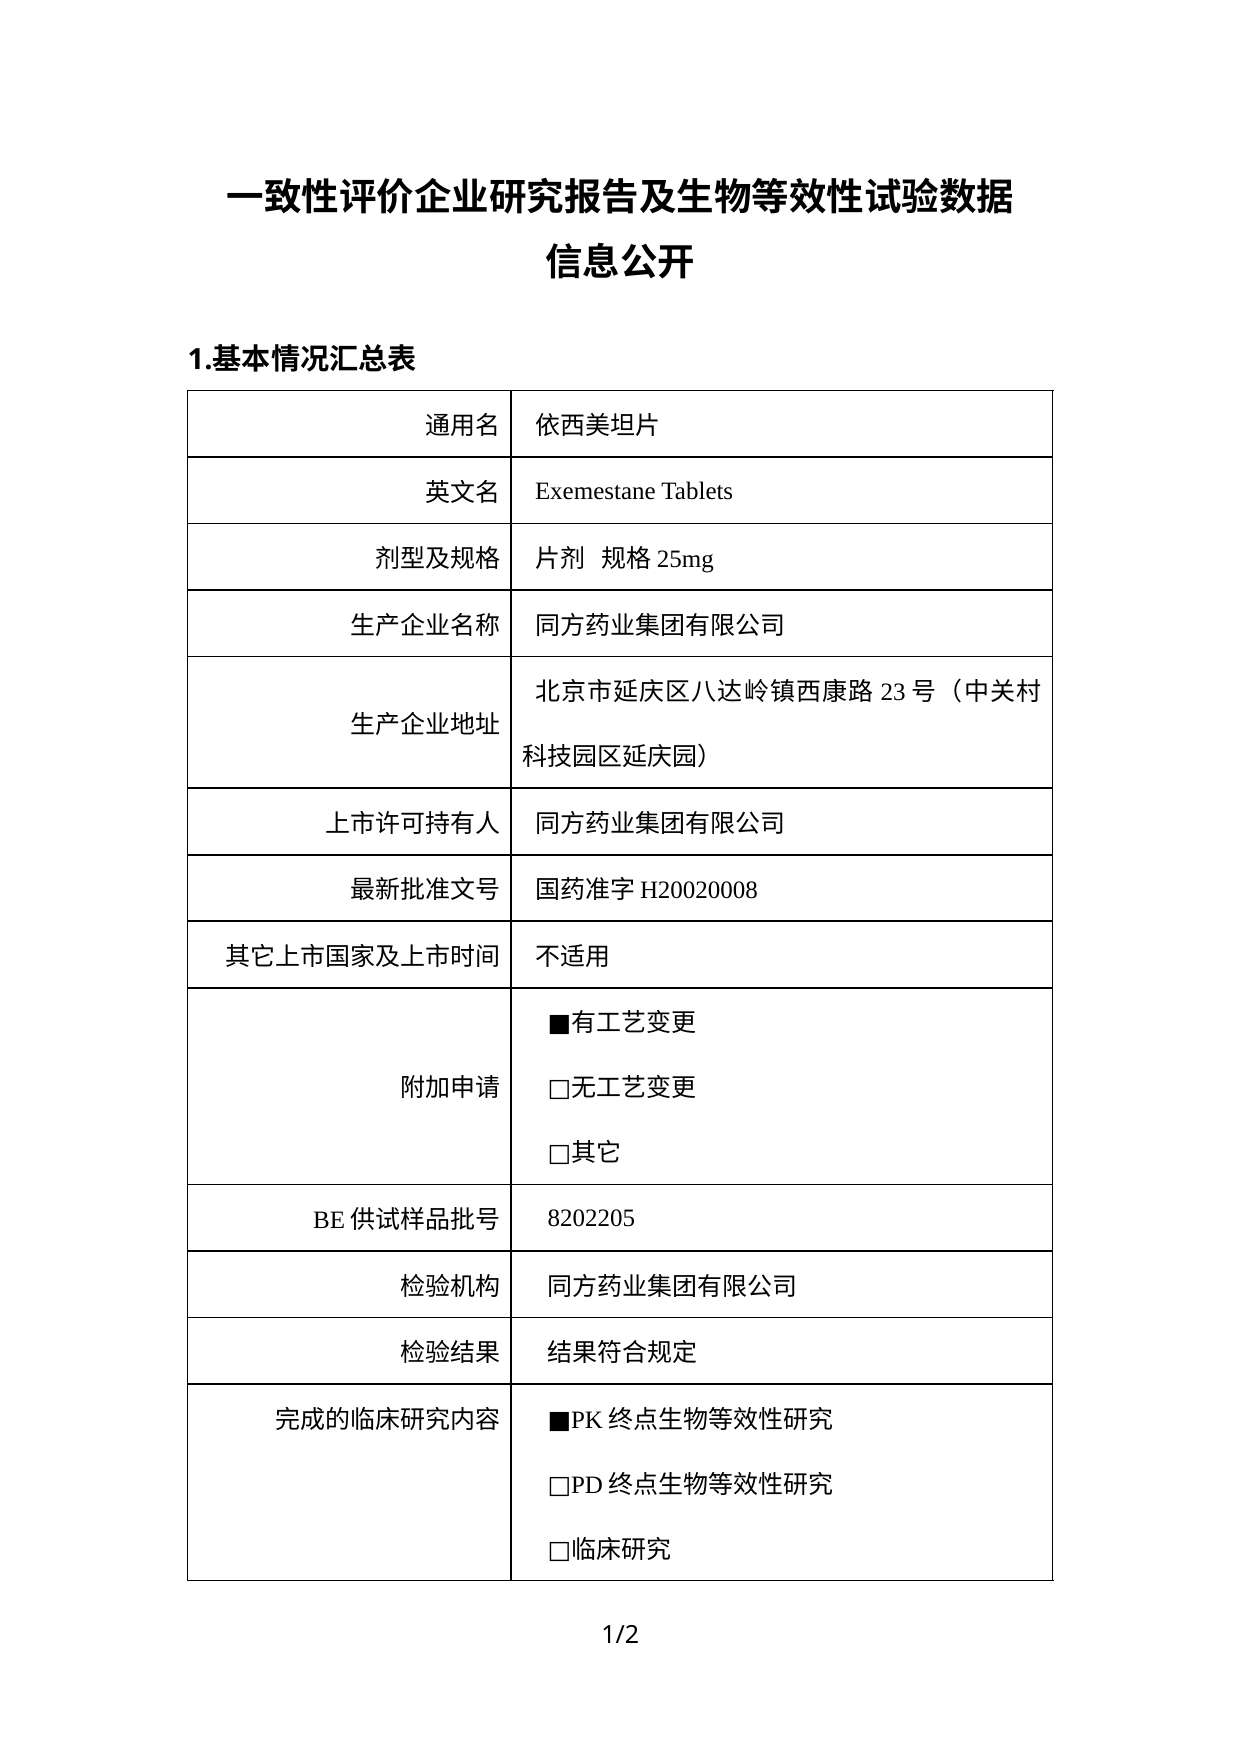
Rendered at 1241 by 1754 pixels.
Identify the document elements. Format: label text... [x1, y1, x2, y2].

table_cell ■有工艺变更 □无工艺变更 □其它 [512, 989, 1052, 1183]
text 信息公开 [187, 227, 1053, 292]
table_cell 生产企业名称 [188, 591, 510, 656]
table_cell 8202205 [512, 1185, 1052, 1250]
table_cell 附加申请 [188, 989, 510, 1183]
table_header 依西美坦片 [512, 391, 1052, 456]
table_cell Exemestane Tablets [512, 458, 1052, 523]
table_header 通用名 [188, 391, 510, 456]
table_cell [512, 1385, 1052, 1580]
table_cell 检验结果 [188, 1318, 510, 1383]
table_cell 英文名 [188, 458, 510, 523]
table_cell 完成的临床研究内容 [188, 1385, 510, 1580]
table_cell 同方药业集团有限公司 [512, 789, 1052, 854]
table_cell 不适用 [512, 922, 1052, 987]
table_cell 片剂 规格25mg [512, 524, 1052, 589]
table_cell 剂型及规格 [188, 524, 510, 589]
table_cell 生产企业地址 [188, 657, 510, 787]
table_cell 北京市延庆区八达岭镇西康路23号（中关村科技园区延庆园） [512, 657, 1052, 787]
text 一致性评价企业研究报告及生物等效性试验数据 [187, 162, 1053, 227]
table_cell 同方药业集团有限公司 [512, 1252, 1052, 1317]
table_cell 上市许可持有人 [188, 789, 510, 854]
table_cell BE供试样品批号 [188, 1185, 510, 1250]
table_cell 结果符合规定 [512, 1318, 1052, 1383]
table_cell 同方药业集团有限公司 [512, 591, 1052, 656]
table_cell 最新批准文号 [188, 856, 510, 920]
table_cell 检验机构 [188, 1252, 510, 1317]
table_cell 其它上市国家及上市时间 [188, 922, 510, 987]
text 1.基本情况汇总表 [187, 324, 1053, 389]
table_cell 国药准字H20020008 [512, 856, 1052, 920]
